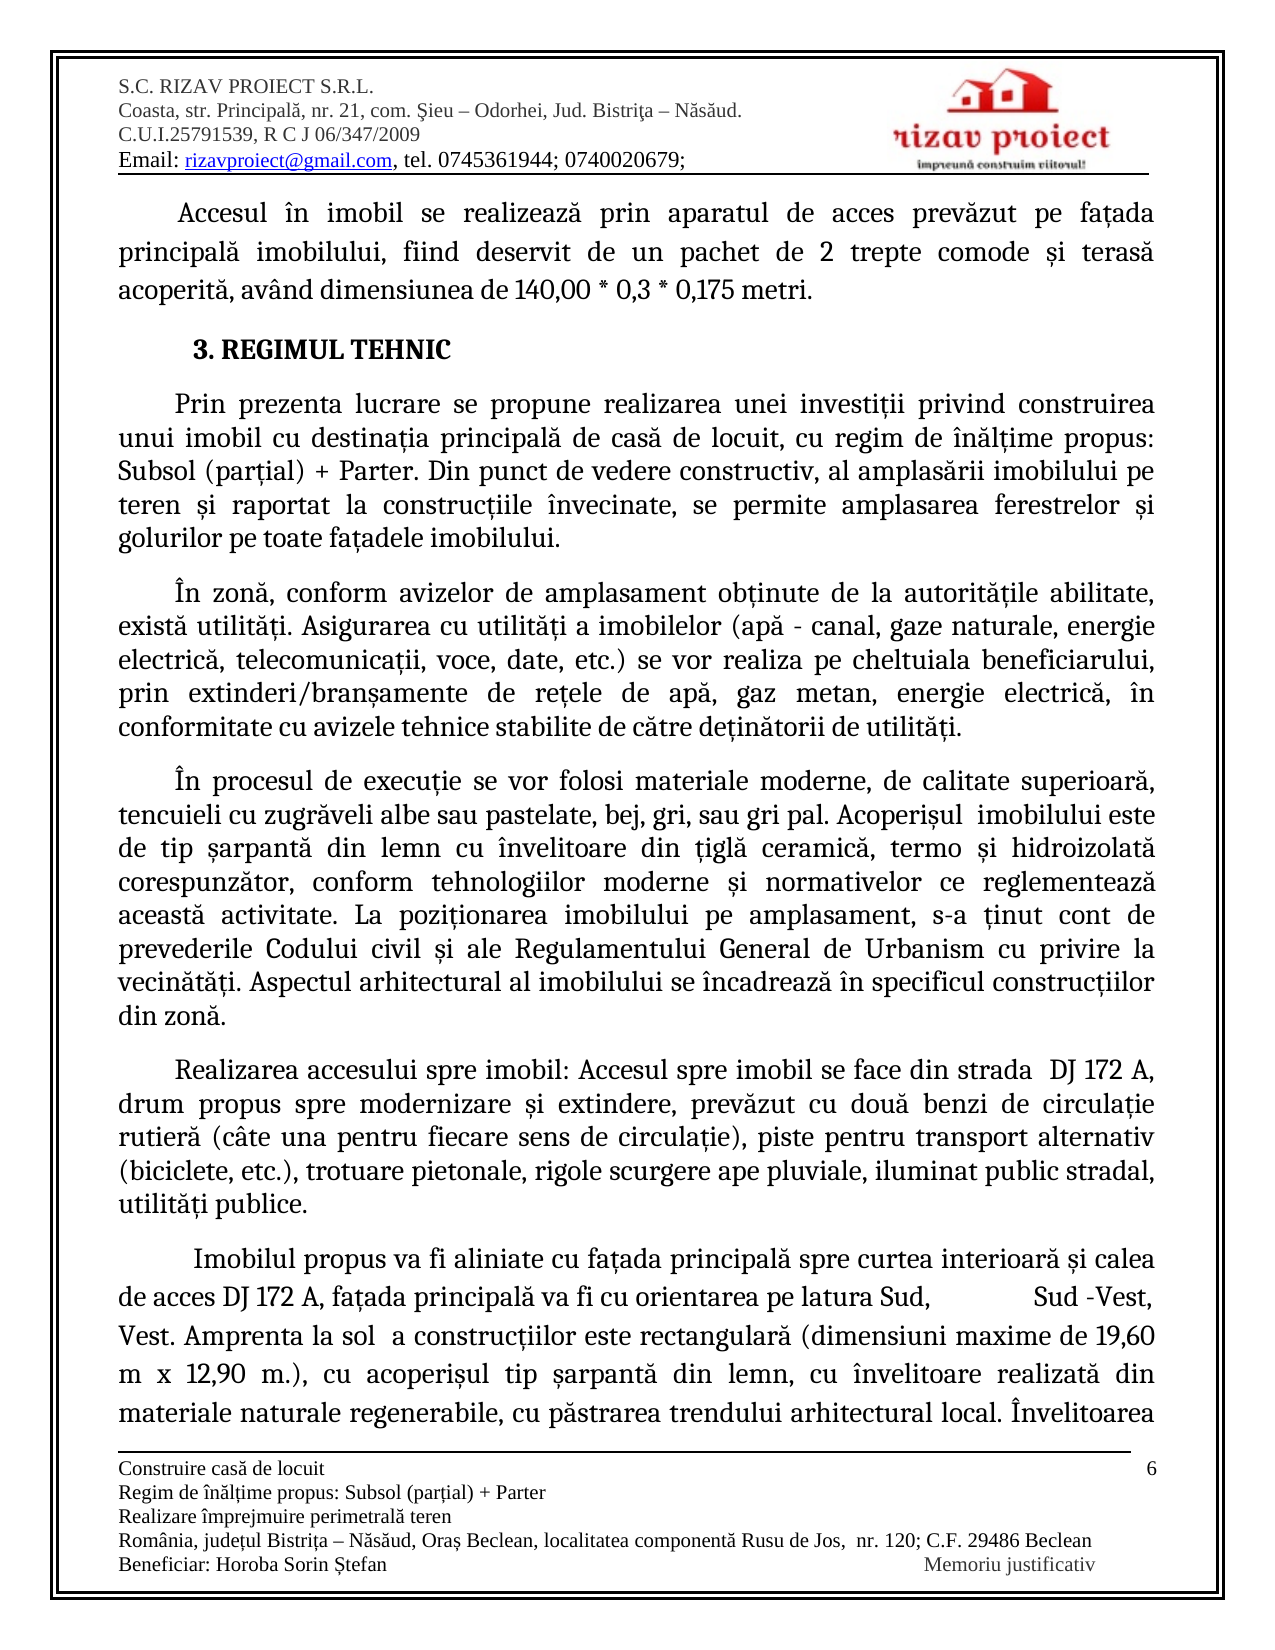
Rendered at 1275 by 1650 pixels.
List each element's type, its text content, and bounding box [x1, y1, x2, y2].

text În procesul de execuție se vor folosi materiale moderne, de calitate superioară, tencuieli cu zugrăveli albe sau pastelate, bej, gri, sau gri pal. Acoperișul imobilului este de tip șarpantă din lemn cu învelitoare din țiglă ceramică, termo şi hidroizolată corespunzător, conform tehnologiilor moderne şi normativelor ce reglementează această activitate. La poziționarea imobilului pe amplasament, s-a ținut cont de prevederile Codului civil și ale Regulamentului General de Urbanism cu privire la vecinătăți. Aspectul arhitectural al imobilului se încadrează în specificul construcțiilor din zonă. [118, 764, 1157, 1033]
picture [886, 61, 1117, 173]
text În zonă, conform avizelor de amplasament obținute de la autoritățile abilitate, există utilități. Asigurarea cu utilități a imobilelor (apă - canal, gaze naturale, energie electrică, telecomunicații, voce, date, etc.) se vor realiza pe cheltuiala beneficiarului, prin extinderi/branșamente de rețele de apă, gaz metan, energie electrică, în conformitate cu avizele tehnice stabilite de către deținătorii de utilități. [118, 576, 1157, 743]
text Accesul în imobil se realizează prin aparatul de acces prevăzut pe fațada principală imobilului, fiind deservit de un pachet de 2 trepte comode și terasă acoperită, având dimensiunea de 140,00 * 0,3 * 0,175 metri. [118, 196, 1157, 307]
text Realizarea accesului spre imobil: Accesul spre imobil se face din strada DJ 172 A, drum propus spre modernizare și extindere, prevăzut cu două benzi de circulație rutieră (câte una pentru fiecare sens de circulație), piste pentru transport alternativ (biciclete, etc.), trotuare pietonale, rigole scurgere ape pluviale, iluminat public stradal, utilități publice. [118, 1053, 1157, 1221]
picture [886, 175, 1117, 179]
text Prin prezenta lucrare se propune realizarea unei investiții privind construirea unui imobil cu destinația principală de casă de locuit, cu regim de înălțime propus: Subsol (parțial) + Parter. Din punct de vedere constructiv, al amplasării imobilului pe teren și raportat la construcțiile învecinate, se permite amplasarea ferestrelor și golurilor pe toate fațadele imobilului. [118, 387, 1157, 555]
text 3. REGIMUL TEHNIC [118, 333, 1157, 366]
